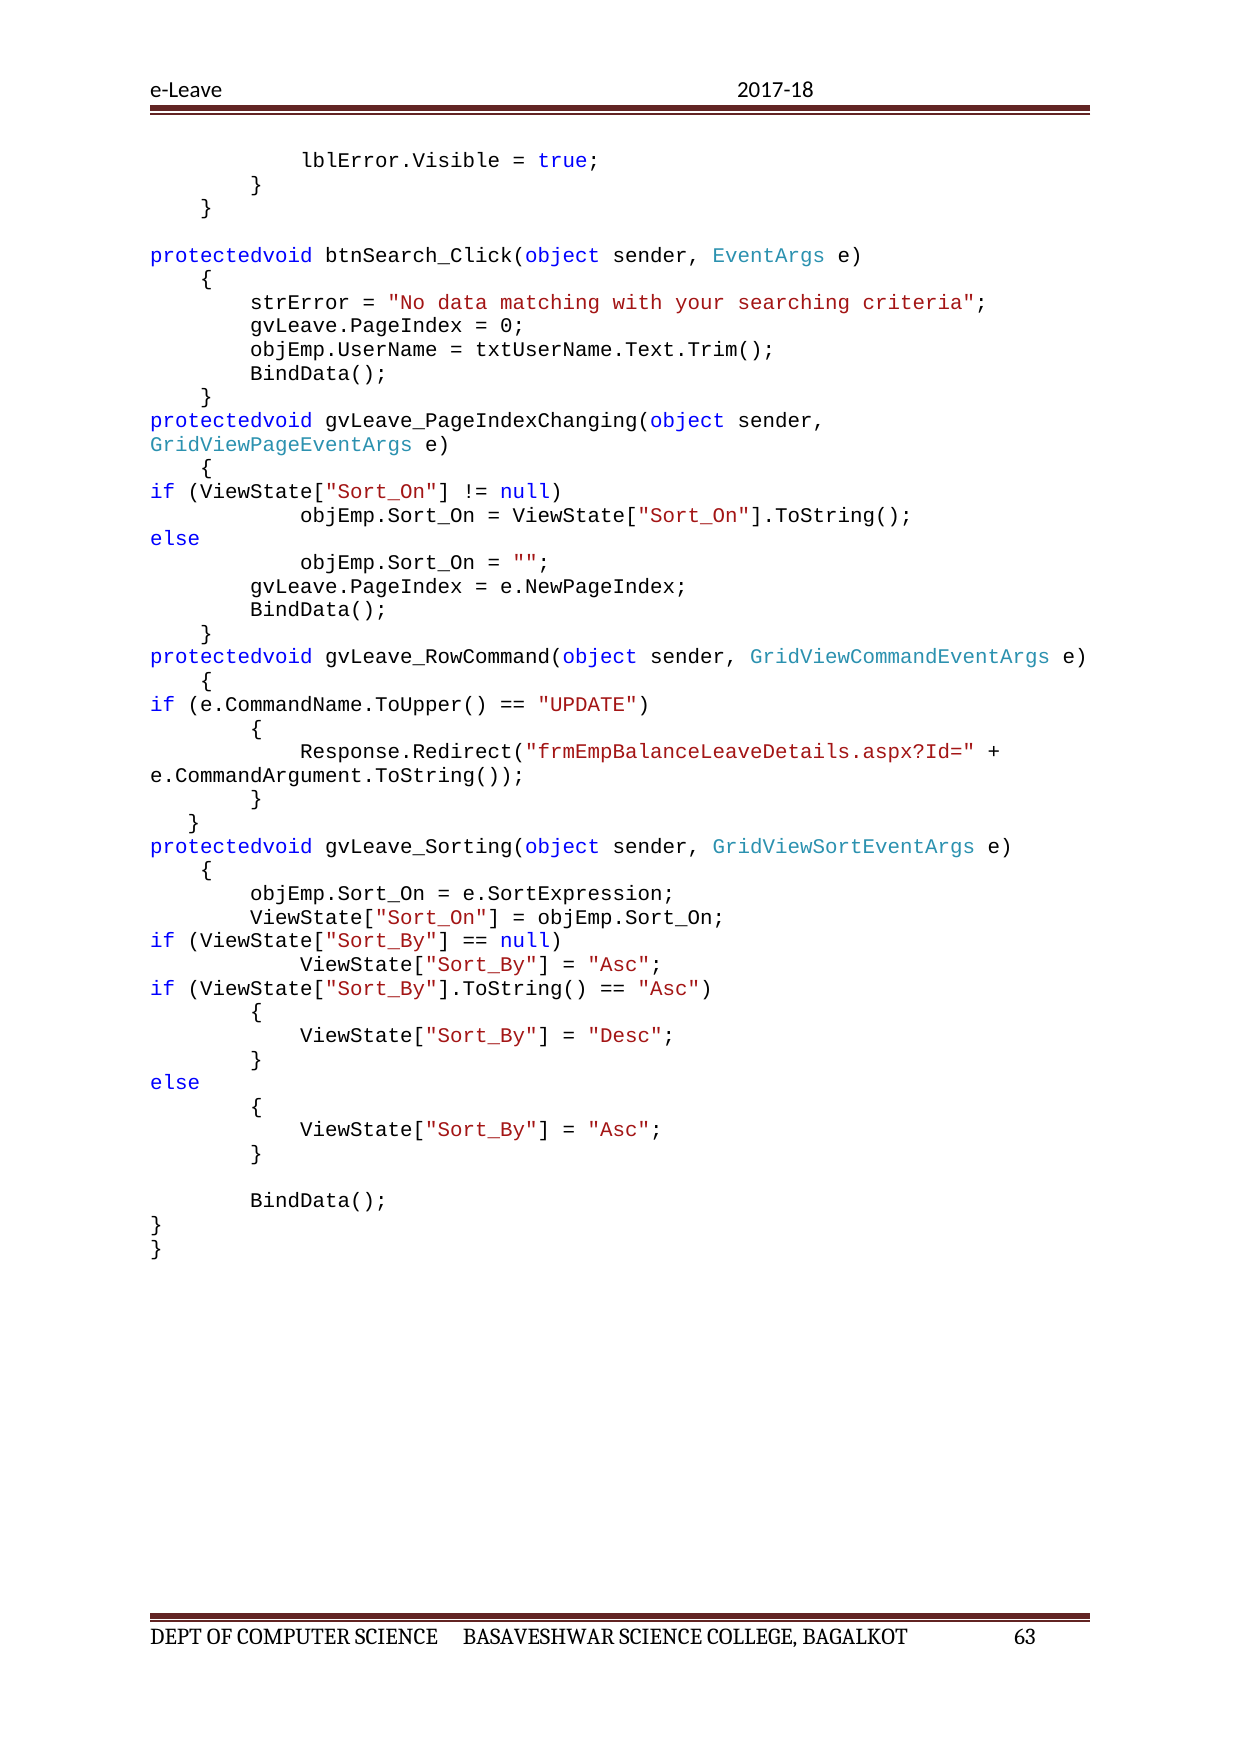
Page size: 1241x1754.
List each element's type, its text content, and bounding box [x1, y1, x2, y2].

text BindData(); [150, 599, 1090, 623]
text } [150, 197, 1090, 221]
text ViewState["Sort_On"] = objEmp.Sort_On; [150, 907, 1090, 930]
text if (ViewState["Sort_By"].ToString() == "Asc") [150, 978, 1090, 1001]
text ViewState["Sort_By"] = "Asc"; [150, 1119, 1090, 1143]
text } [150, 1238, 1090, 1261]
text } [150, 788, 1090, 812]
text } [150, 623, 1090, 647]
text { [150, 1096, 1090, 1119]
text } [150, 812, 1090, 836]
text { [150, 670, 1090, 694]
text objEmp.Sort_On = e.SortExpression; [150, 883, 1090, 907]
text gvLeave.PageIndex = 0; [150, 316, 1090, 339]
text } [150, 1214, 1090, 1238]
text Response.Redirect("frmEmpBalanceLeaveDetails.aspx?Id=" + e.CommandArgument.ToString()); [150, 741, 1090, 788]
text { [150, 457, 1090, 481]
text objEmp.Sort_On = ""; [150, 552, 1090, 576]
text lblError.Visible = true; [150, 150, 1090, 174]
text { [150, 1001, 1090, 1025]
text if (e.CommandName.ToUpper() == "UPDATE") [150, 694, 1090, 717]
text protectedvoid gvLeave_RowCommand(object sender, GridViewCommandEventArgs e) [150, 647, 1090, 670]
text { [150, 268, 1090, 292]
text if (ViewState["Sort_By"] == null) [150, 930, 1090, 954]
text else [150, 1072, 1090, 1096]
text BindData(); [150, 363, 1090, 386]
text } [150, 1048, 1090, 1072]
text objEmp.UserName = txtUserName.Text.Trim(); [150, 339, 1090, 363]
text ViewState["Sort_By"] = "Asc"; [150, 954, 1090, 978]
text { [150, 859, 1090, 883]
text gvLeave.PageIndex = e.NewPageIndex; [150, 576, 1090, 599]
text objEmp.Sort_On = ViewState["Sort_On"].ToString(); [150, 505, 1090, 528]
text ViewState["Sort_By"] = "Desc"; [150, 1025, 1090, 1048]
text protectedvoid gvLeave_Sorting(object sender, GridViewSortEventArgs e) [150, 836, 1090, 859]
text protectedvoid gvLeave_PageIndexChanging(object sender, GridViewPageEventArgs e) [150, 410, 1090, 457]
text { [150, 717, 1090, 741]
text BindData(); [150, 1190, 1090, 1214]
text else [150, 528, 1090, 552]
text } [150, 174, 1090, 197]
text strError = "No data matching with your searching criteria"; [150, 292, 1090, 316]
text } [150, 1143, 1090, 1167]
text protectedvoid btnSearch_Click(object sender, EventArgs e) [150, 244, 1090, 268]
text } [150, 386, 1090, 410]
text if (ViewState["Sort_On"] != null) [150, 481, 1090, 505]
